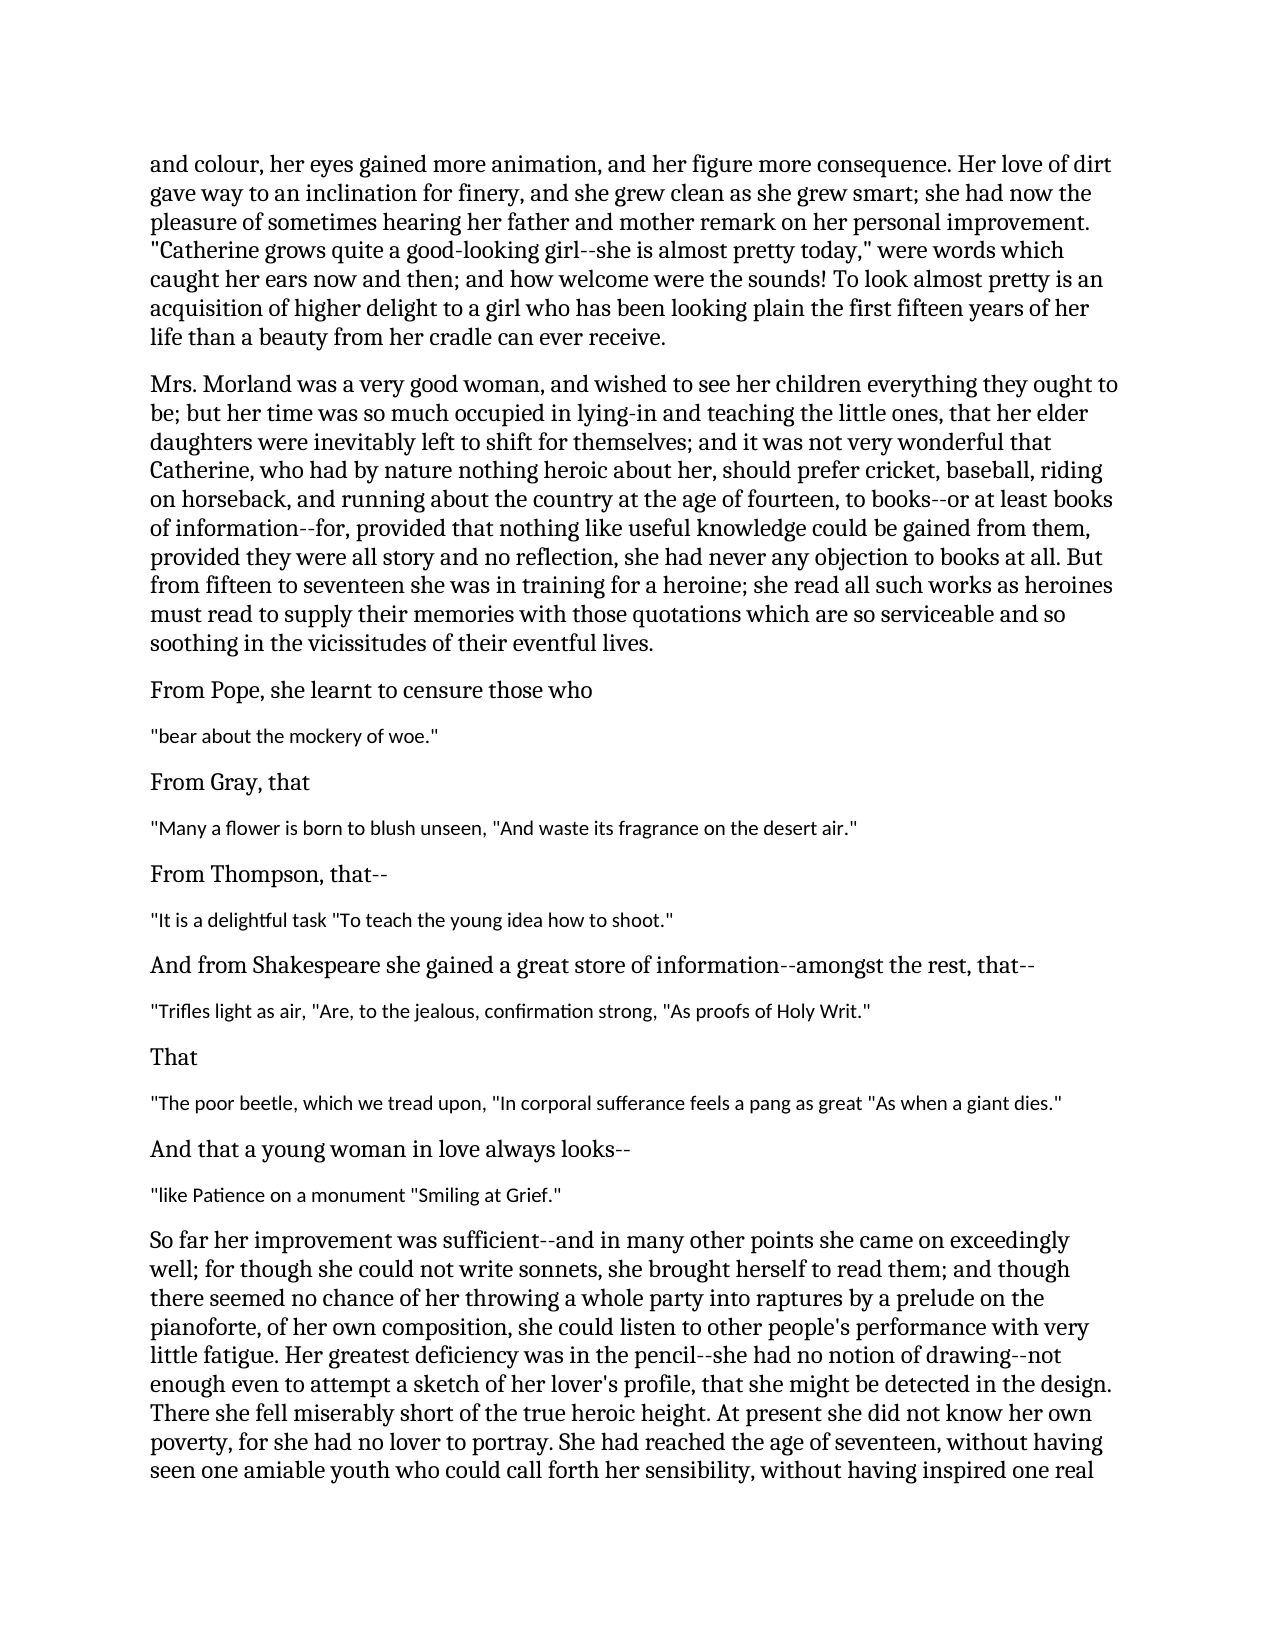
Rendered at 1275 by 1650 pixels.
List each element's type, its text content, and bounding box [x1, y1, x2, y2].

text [150, 150, 1125, 351]
text "The poor beetle, which we tread upon, "In corporal sufferance feels a pang as great "As when a giant dies." [150, 1090, 1125, 1116]
text "Trifles light as air, "Are, to the jealous, confirmation strong, "As proofs of Holy Writ." [150, 999, 1125, 1024]
text "It is a delightful task "To teach the young idea how to shoot." [150, 907, 1125, 932]
text From Gray, that [150, 768, 1125, 797]
text "Many a flower is born to blush unseen, "And waste its fragrance on the desert air." [150, 815, 1125, 841]
text From Pope, she learnt to censure those who [150, 676, 1125, 705]
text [150, 1226, 1125, 1485]
text "like Patience on a monument "Smiling at Grief." [150, 1182, 1125, 1207]
text And from Shakespeare she gained a great store of information--amongst the rest, that-- [150, 951, 1125, 980]
text That [150, 1043, 1125, 1072]
text And that a young woman in love always looks-- [150, 1134, 1125, 1163]
text "bear about the mockery of woe." [150, 724, 1125, 749]
text Mrs. Morland was a very good woman, and wished to see her children everything they ought to be; but her time was so much occupied in lying-in and teaching the little ones, that her elder daughters were inevitably left to shift for themselves; and it was not very wonderful that Catherine, who had by nature nothing heroic about her, should prefer cricket, baseball, riding on horseback, and running about the country at the age of fourteen, to books--or at least books of information--for, provided that nothing like useful knowledge could be gained from them, provided they were all story and no reflection, she had never any objection to books at all. But from fifteen to seventeen she was in training for a heroine; she read all such works as heroines must read to supply their memories with those quotations which are so serviceable and so soothing in the vicissitudes of their eventful lives. [150, 370, 1125, 657]
text From Thompson, that-- [150, 859, 1125, 888]
